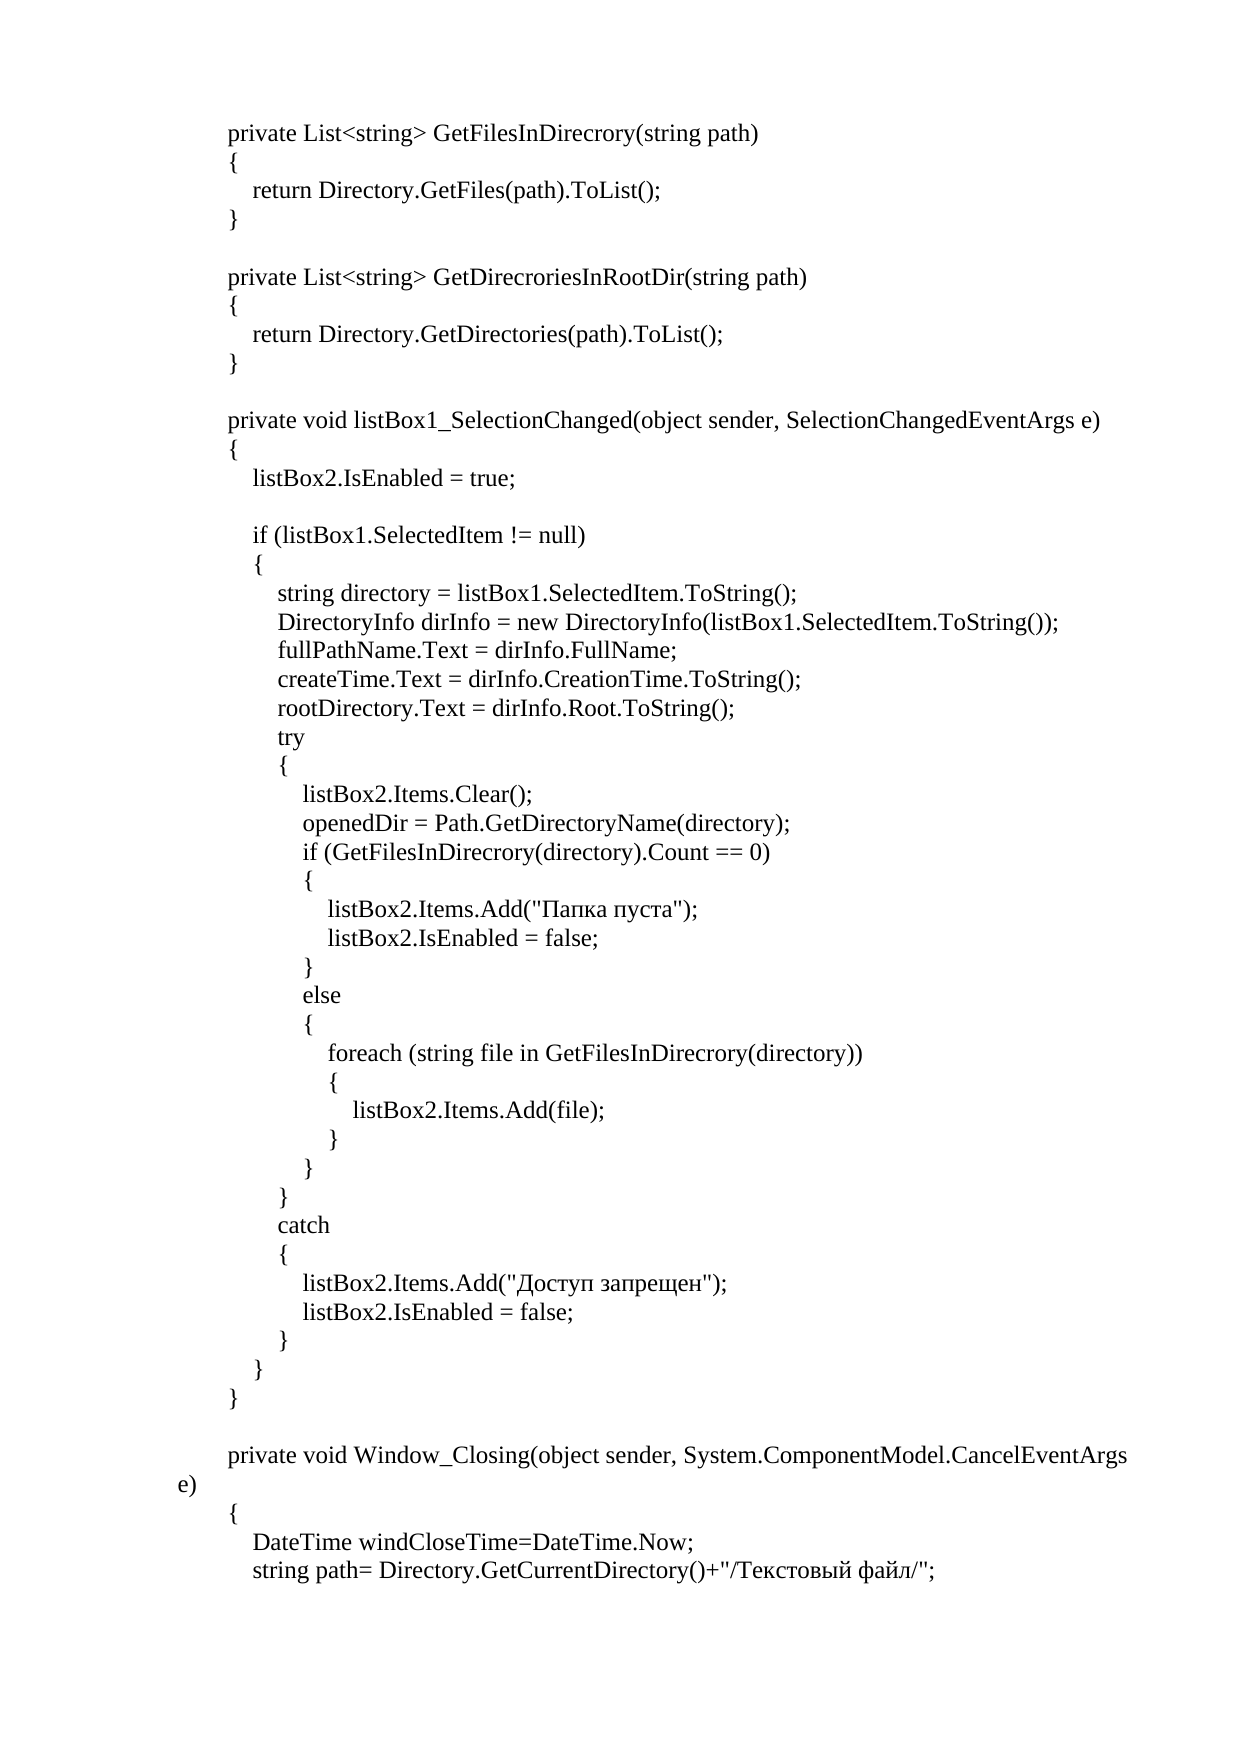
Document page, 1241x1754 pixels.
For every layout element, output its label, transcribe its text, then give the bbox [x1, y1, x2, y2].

text } [177, 1326, 1152, 1354]
text { [177, 866, 1152, 894]
text } [177, 1354, 1152, 1383]
text listBox2.Items.Add("Доступ запрещен"); [177, 1268, 1152, 1297]
text listBox2.Items.Add(file); [177, 1096, 1152, 1124]
text if (listBox1.SelectedItem != null) [177, 521, 1152, 549]
text string directory = listBox1.SelectedItem.ToString(); [177, 578, 1152, 607]
text rootDirectory.Text = dirInfo.Root.ToString(); [177, 693, 1152, 722]
text { [177, 147, 1152, 176]
text if (GetFilesInDirecrory(directory).Count == 0) [177, 837, 1152, 866]
text private void listBox1_SelectionChanged(object sender, SelectionChangedEventArgs e) [177, 406, 1152, 434]
text } [177, 1383, 1152, 1412]
text string path= Directory.GetCurrentDirectory()+"/Текстовый файл/"; [177, 1556, 1152, 1584]
text return Directory.GetFiles(path).ToList(); [177, 176, 1152, 204]
text } [177, 1182, 1152, 1211]
text } [177, 1124, 1152, 1153]
text return Directory.GetDirectories(path).ToList(); [177, 319, 1152, 348]
text catch [177, 1211, 1152, 1239]
text { [177, 1009, 1152, 1038]
text } [177, 952, 1152, 981]
text private void Window_Closing(object sender, System.ComponentModel.CancelEventArgs e) [177, 1441, 1152, 1498]
text { [177, 751, 1152, 779]
text listBox2.IsEnabled = true; [177, 463, 1152, 492]
text private List<string> GetFilesInDirecrory(string path) [177, 118, 1152, 147]
text DirectoryInfo dirInfo = new DirectoryInfo(listBox1.SelectedItem.ToString()); [177, 607, 1152, 636]
text { [177, 1239, 1152, 1268]
text try [177, 722, 1152, 751]
text } [177, 348, 1152, 377]
text { [177, 434, 1152, 463]
text DateTime windCloseTime=DateTime.Now; [177, 1527, 1152, 1556]
text { [177, 549, 1152, 578]
text fullPathName.Text = dirInfo.FullName; [177, 636, 1152, 664]
text listBox2.IsEnabled = false; [177, 923, 1152, 952]
text } [177, 204, 1152, 233]
text openedDir = Path.GetDirectoryName(directory); [177, 808, 1152, 837]
text createTime.Text = dirInfo.CreationTime.ToString(); [177, 664, 1152, 693]
text { [177, 1498, 1152, 1527]
text listBox2.Items.Clear(); [177, 779, 1152, 808]
text private List<string> GetDirecroriesInRootDir(string path) [177, 262, 1152, 291]
text { [177, 291, 1152, 319]
text listBox2.Items.Add("Папка пуста"); [177, 894, 1152, 923]
text foreach (string file in GetFilesInDirecrory(directory)) [177, 1038, 1152, 1067]
text else [177, 981, 1152, 1009]
text { [177, 1067, 1152, 1096]
text listBox2.IsEnabled = false; [177, 1297, 1152, 1326]
text } [177, 1153, 1152, 1182]
